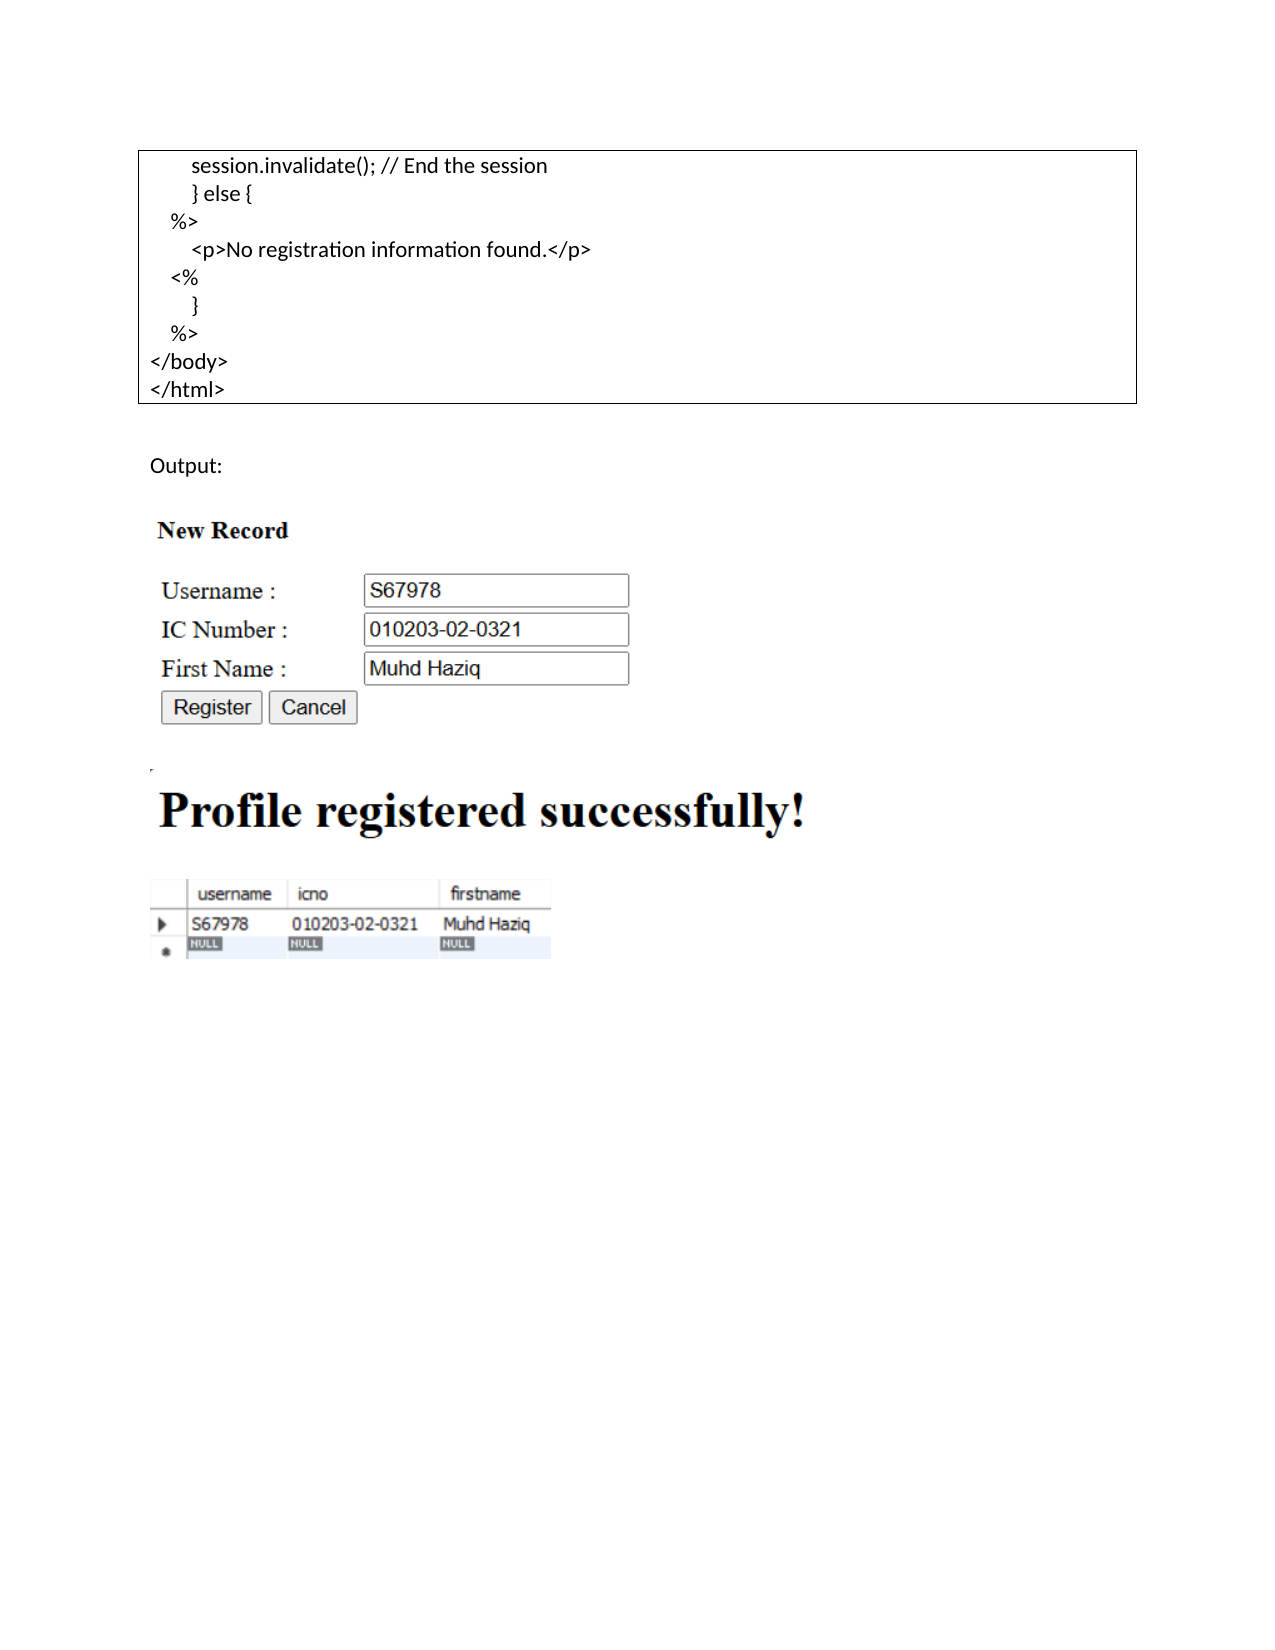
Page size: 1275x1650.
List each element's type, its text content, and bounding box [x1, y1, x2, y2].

picture [150, 879, 552, 959]
picture [150, 498, 682, 751]
text Output: [150, 451, 1125, 479]
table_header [139, 151, 1136, 403]
picture [150, 769, 838, 861]
